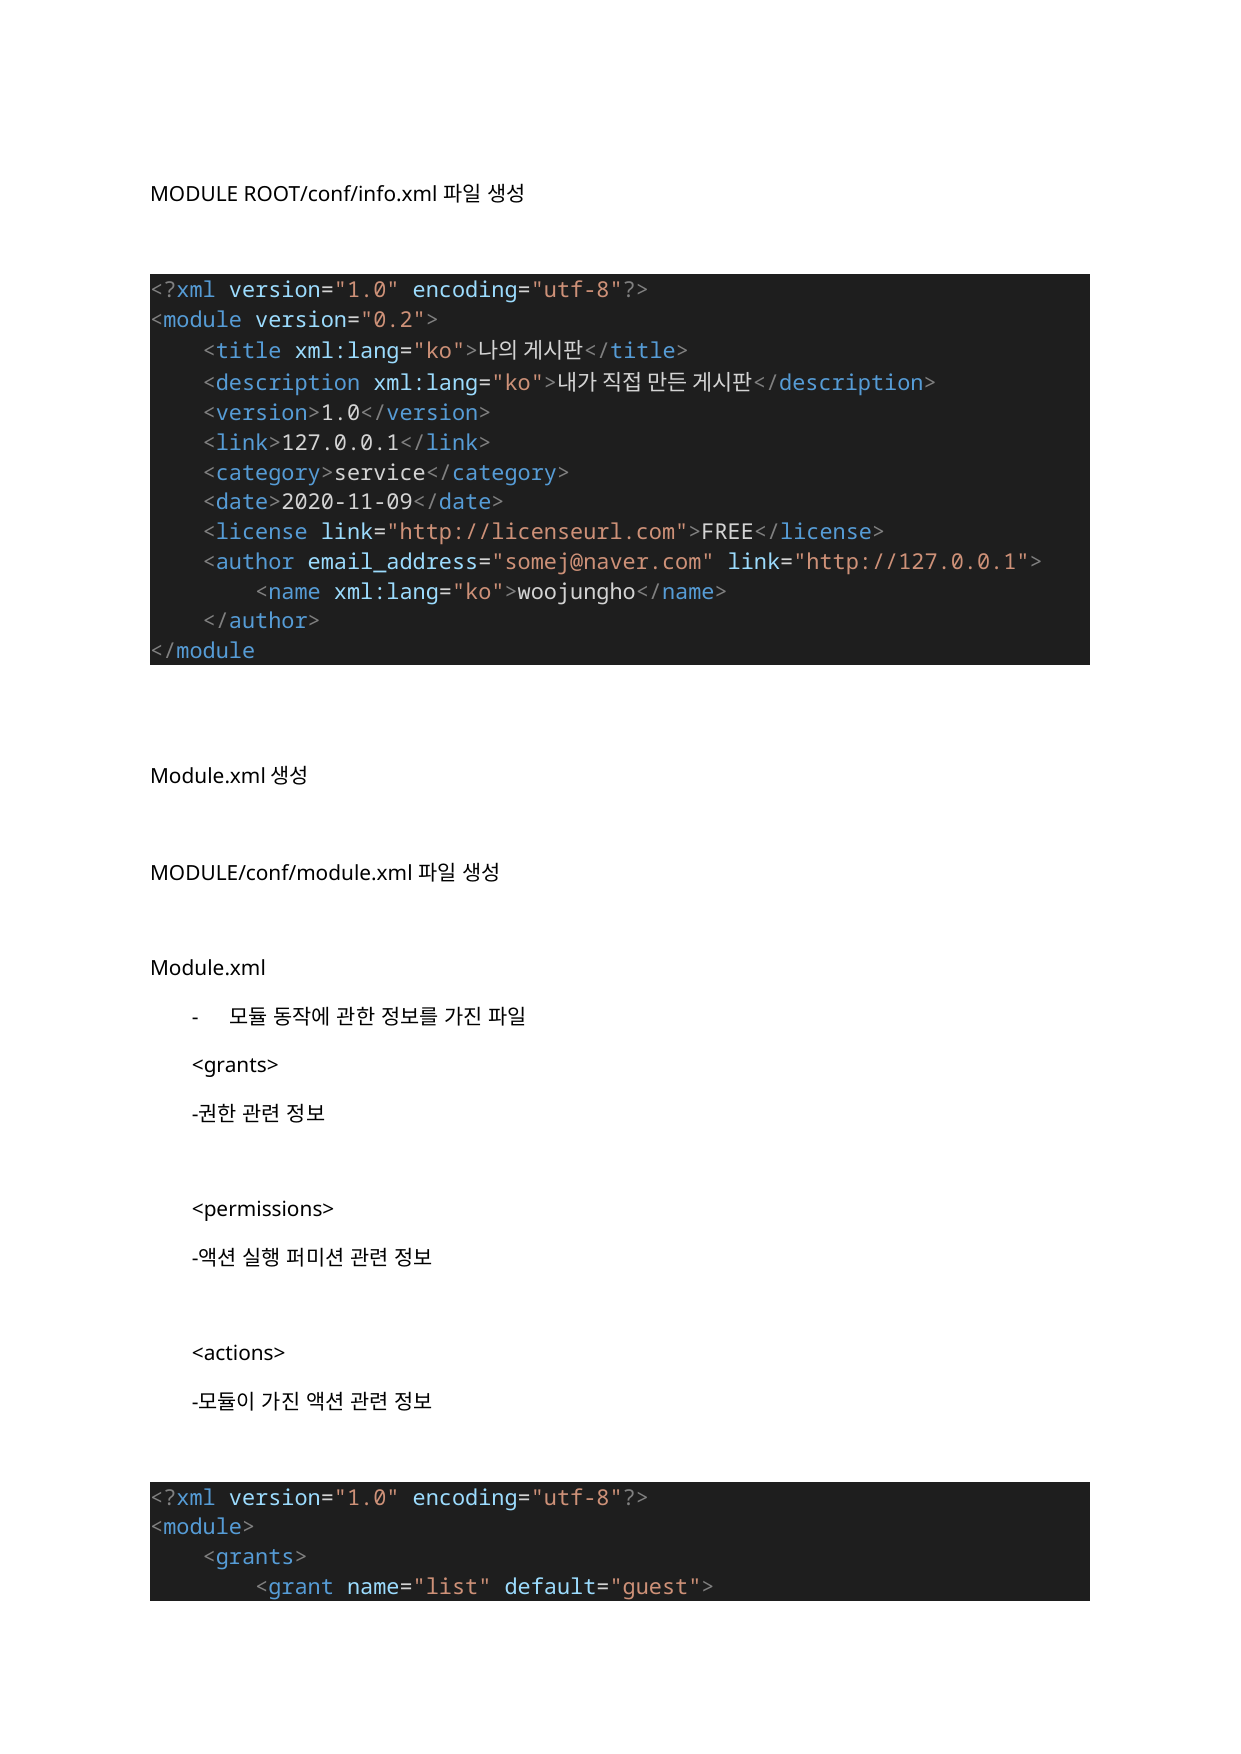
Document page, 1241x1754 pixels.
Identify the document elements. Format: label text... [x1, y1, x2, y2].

text <category>service</category> [150, 457, 1090, 486]
text <author email_address="somej@naver.com" link="http://127.0.0.1"> [150, 546, 1090, 576]
text MODULE/conf/module.xml 파일 생성 [150, 856, 1090, 887]
text <license link="http://licenseurl.com">FREE</license> [150, 516, 1090, 546]
text <permissions> [192, 1194, 1090, 1222]
text <module> [150, 1511, 1090, 1541]
list 모듈 동작에 관한 정보를 가진 파일 [192, 1000, 1090, 1031]
text Module.xml [150, 953, 1090, 981]
text -권한 관련 정보 [192, 1097, 1090, 1127]
text <grants> [192, 1050, 1090, 1078]
text Module.xml생성 [150, 760, 1090, 790]
text <actions> [192, 1338, 1090, 1366]
text <grants> [150, 1541, 1090, 1571]
text -모듈이 가진 액션 관련 정보 [192, 1385, 1090, 1415]
text <description xml:lang="ko">내가 직접 만든 게시판</description> [150, 365, 1090, 397]
text <title xml:lang="ko">나의 게시판</title> [150, 333, 1090, 365]
text </author> [150, 606, 1090, 635]
text <module version="0.2"> [150, 304, 1090, 333]
text <name xml:lang="ko">woojungho</name> [150, 576, 1090, 606]
text </module [150, 635, 1090, 665]
text <date>2020-11-09</date> [150, 486, 1090, 516]
text <?xml version="1.0" encoding="utf-8"?> [150, 274, 1090, 304]
text MODULE ROOT/conf/info.xml 파일 생성 [150, 177, 1090, 207]
text <grant name="list" default="guest"> [150, 1571, 1090, 1601]
text <?xml version="1.0" encoding="utf-8"?> [150, 1482, 1090, 1511]
text <link>127.0.0.1</link> [150, 427, 1090, 457]
text <version>1.0</version> [150, 397, 1090, 427]
text -액션 실행 퍼미션 관련 정보 [192, 1241, 1090, 1271]
